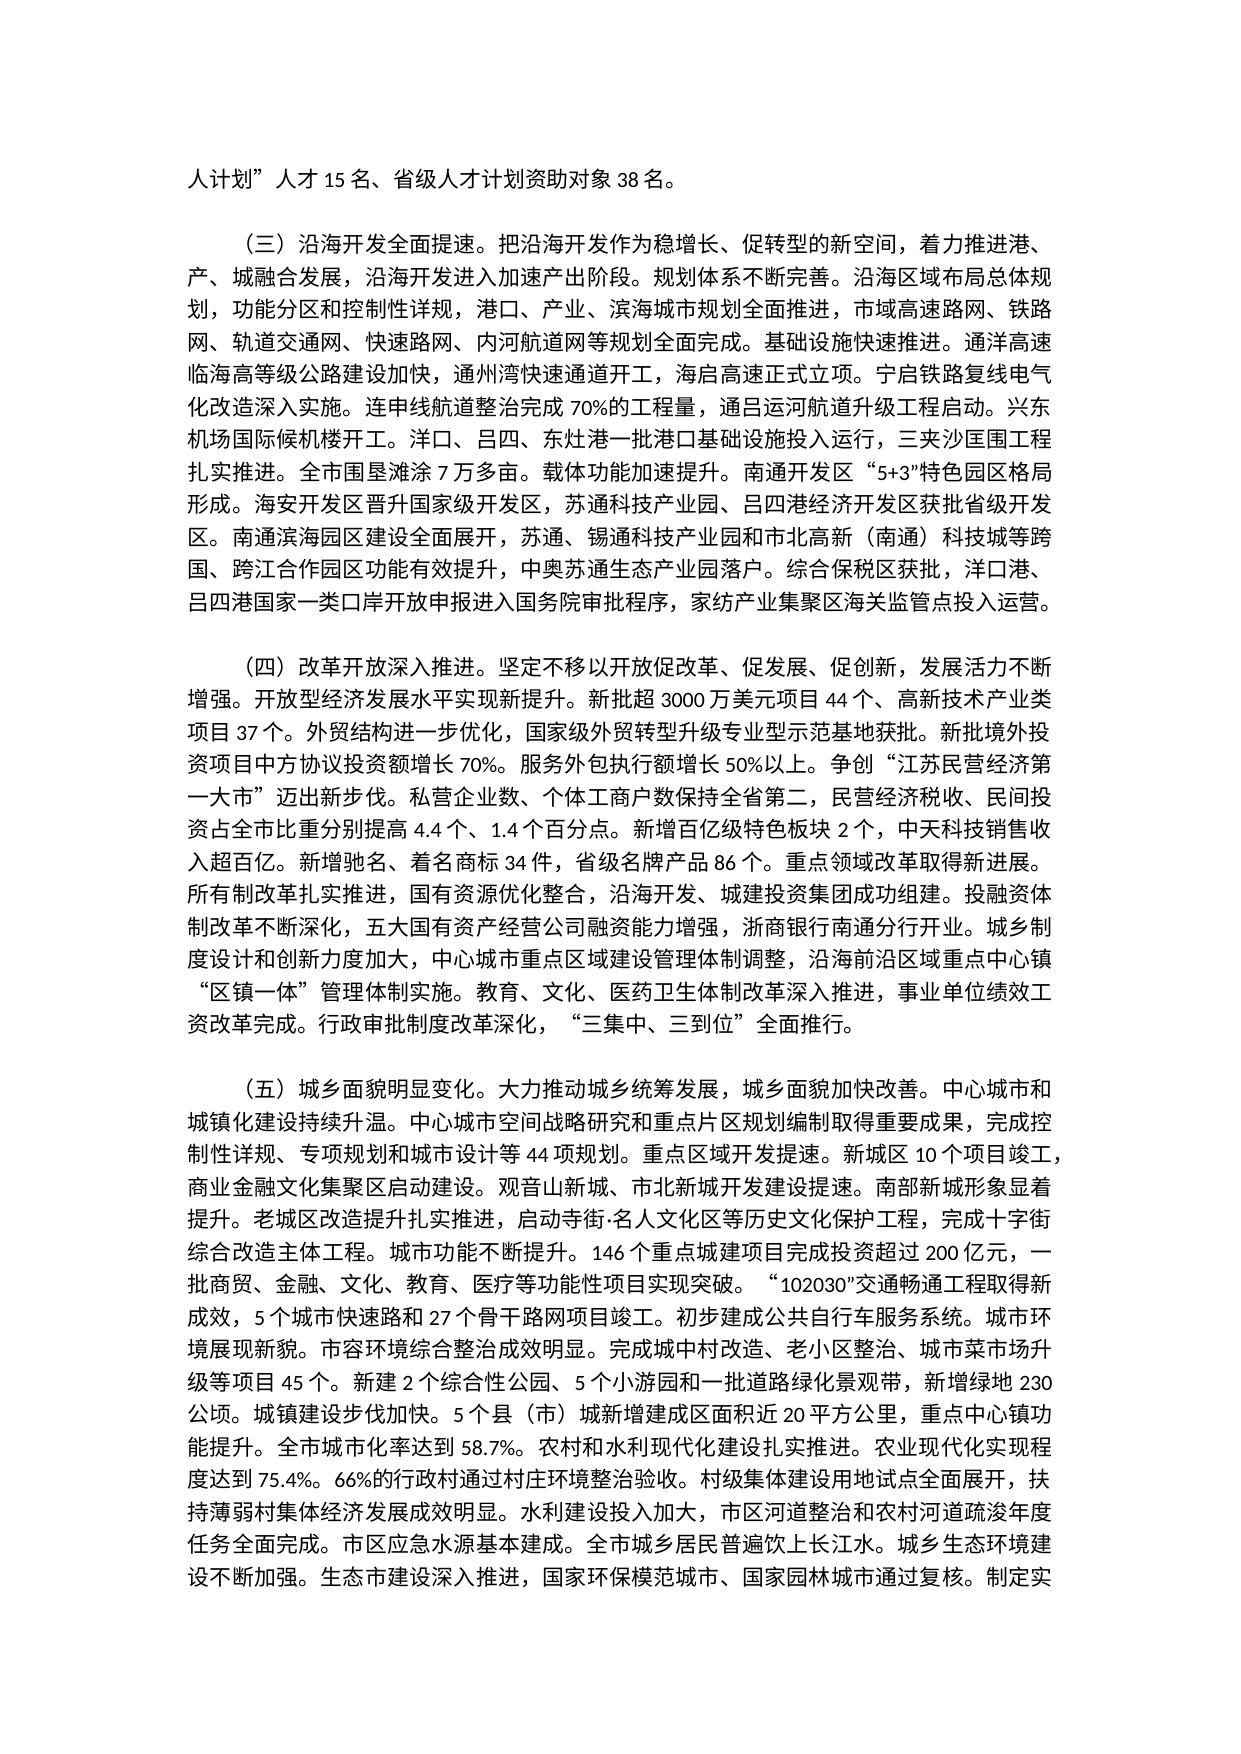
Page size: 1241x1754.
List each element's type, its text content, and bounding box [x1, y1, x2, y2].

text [187, 1072, 1053, 1592]
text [187, 162, 1053, 194]
text （三）沿海开发全面提速。把沿海开发作为稳增长、促转型的新空间，着力推进港、产、城融合发展，沿海开发进入加速产出阶段。规划体系不断完善。沿海区域布局总体规划，功能分区和控制性详规，港口、产业、滨海城市规划全面推进，市域高速路网、铁路网、轨道交通网、快速路网、内河航道网等规划全面完成。基础设施快速推进。通洋高速、临海高等级公路建设加快，通州湾快速通道开工，海启高速正式立项。宁启铁路复线电气化改造深入实施。连申线航道整治完成70%的工程量，通吕运河航道升级工程启动。兴东机场国际候机楼开工。洋口、吕四、东灶港一批港口基础设施投入运行，三夹沙匡围工程扎实推进。全市围垦滩涂7万多亩。载体功能加速提升。南通开发区“5+3”特色园区格局形成。海安开发区晋升国家级开发区，苏通科技产业园、吕四港经济开发区获批省级开发区。南通滨海园区建设全面展开，苏通、锡通科技产业园和市北高新（南通）科技城等跨国、跨江合作园区功能有效提升，中奥苏通生态产业园落户。综合保税区获批，洋口港、吕四港国家一类口岸开放申报进入国务院审批程序，家纺产业集聚区海关监管点投入运营。 [187, 227, 1053, 617]
text （四）改革开放深入推进。坚定不移以开放促改革、促发展、促创新，发展活力不断增强。开放型经济发展水平实现新提升。新批超3000万美元项目44个、高新技术产业类项目37个。外贸结构进一步优化，国家级外贸转型升级专业型示范基地获批。新批境外投资项目中方协议投资额增长70%。服务外包执行额增长50%以上。争创“江苏民营经济第一大市”迈出新步伐。私营企业数、个体工商户数保持全省第二，民营经济税收、民间投资占全市比重分别提高4.4个、1.4个百分点。新增百亿级特色板块2个，中天科技销售收入超百亿。新增驰名、着名商标34件，省级名牌产品86个。重点领域改革取得新进展。所有制改革扎实推进，国有资源优化整合，沿海开发、城建投资集团成功组建。投融资体制改革不断深化，五大国有资产经营公司融资能力增强，浙商银行南通分行开业。城乡制度设计和创新力度加大，中心城市重点区域建设管理体制调整，沿海前沿区域重点中心镇“区镇一体”管理体制实施。教育、文化、医药卫生体制改革深入推进，事业单位绩效工资改革完成。行政审批制度改革深化，“三集中、三到位”全面推行。 [187, 649, 1053, 1039]
